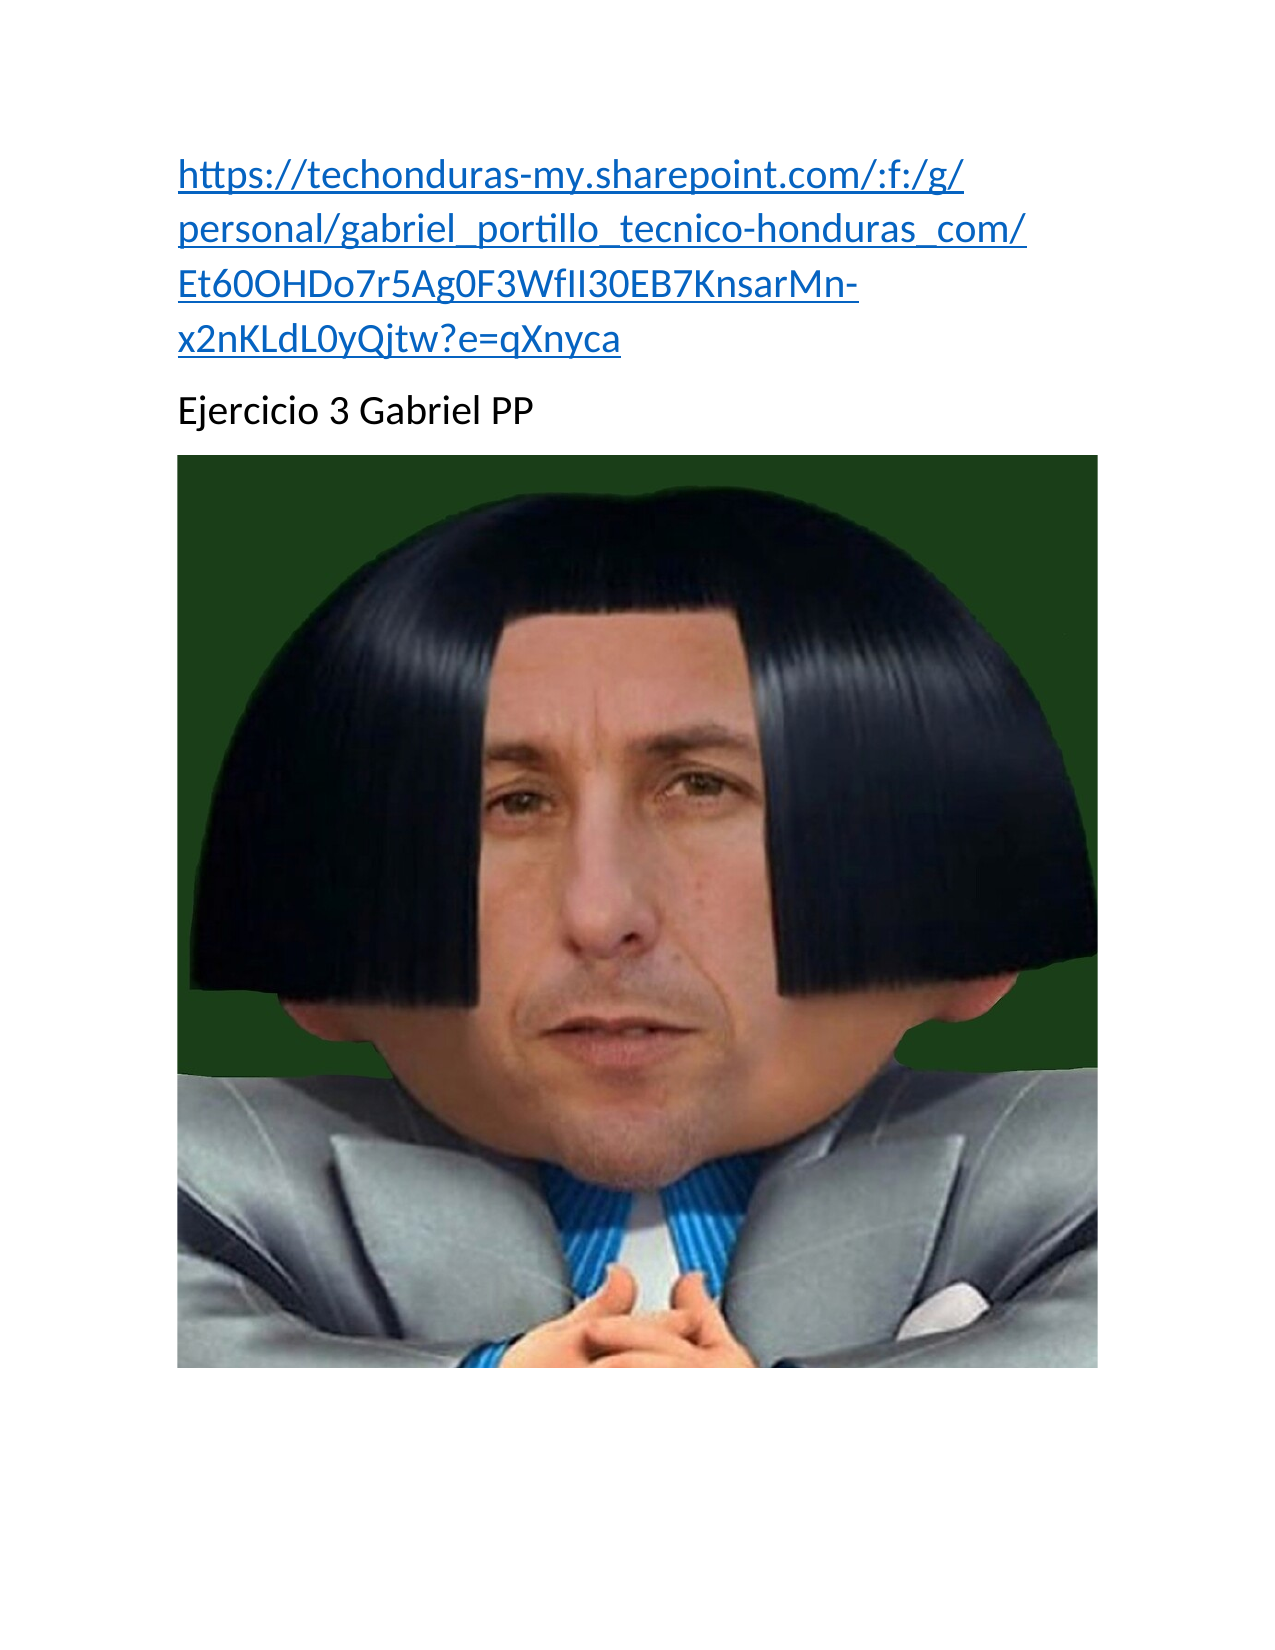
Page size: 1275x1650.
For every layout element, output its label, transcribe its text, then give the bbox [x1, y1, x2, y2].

text Ejercicio 3 Gabriel PP [177, 384, 1098, 435]
text https://techonduras-my.sharepoint.com/:f:/g/personal/gabriel_portillo_tecnico-honduras_com/Et60OHDo7r5Ag0F3WfII30EB7KnsarMn-x2nKLdL0yQjtw?e=qXnyca [177, 148, 1098, 363]
picture [177, 455, 1098, 1368]
